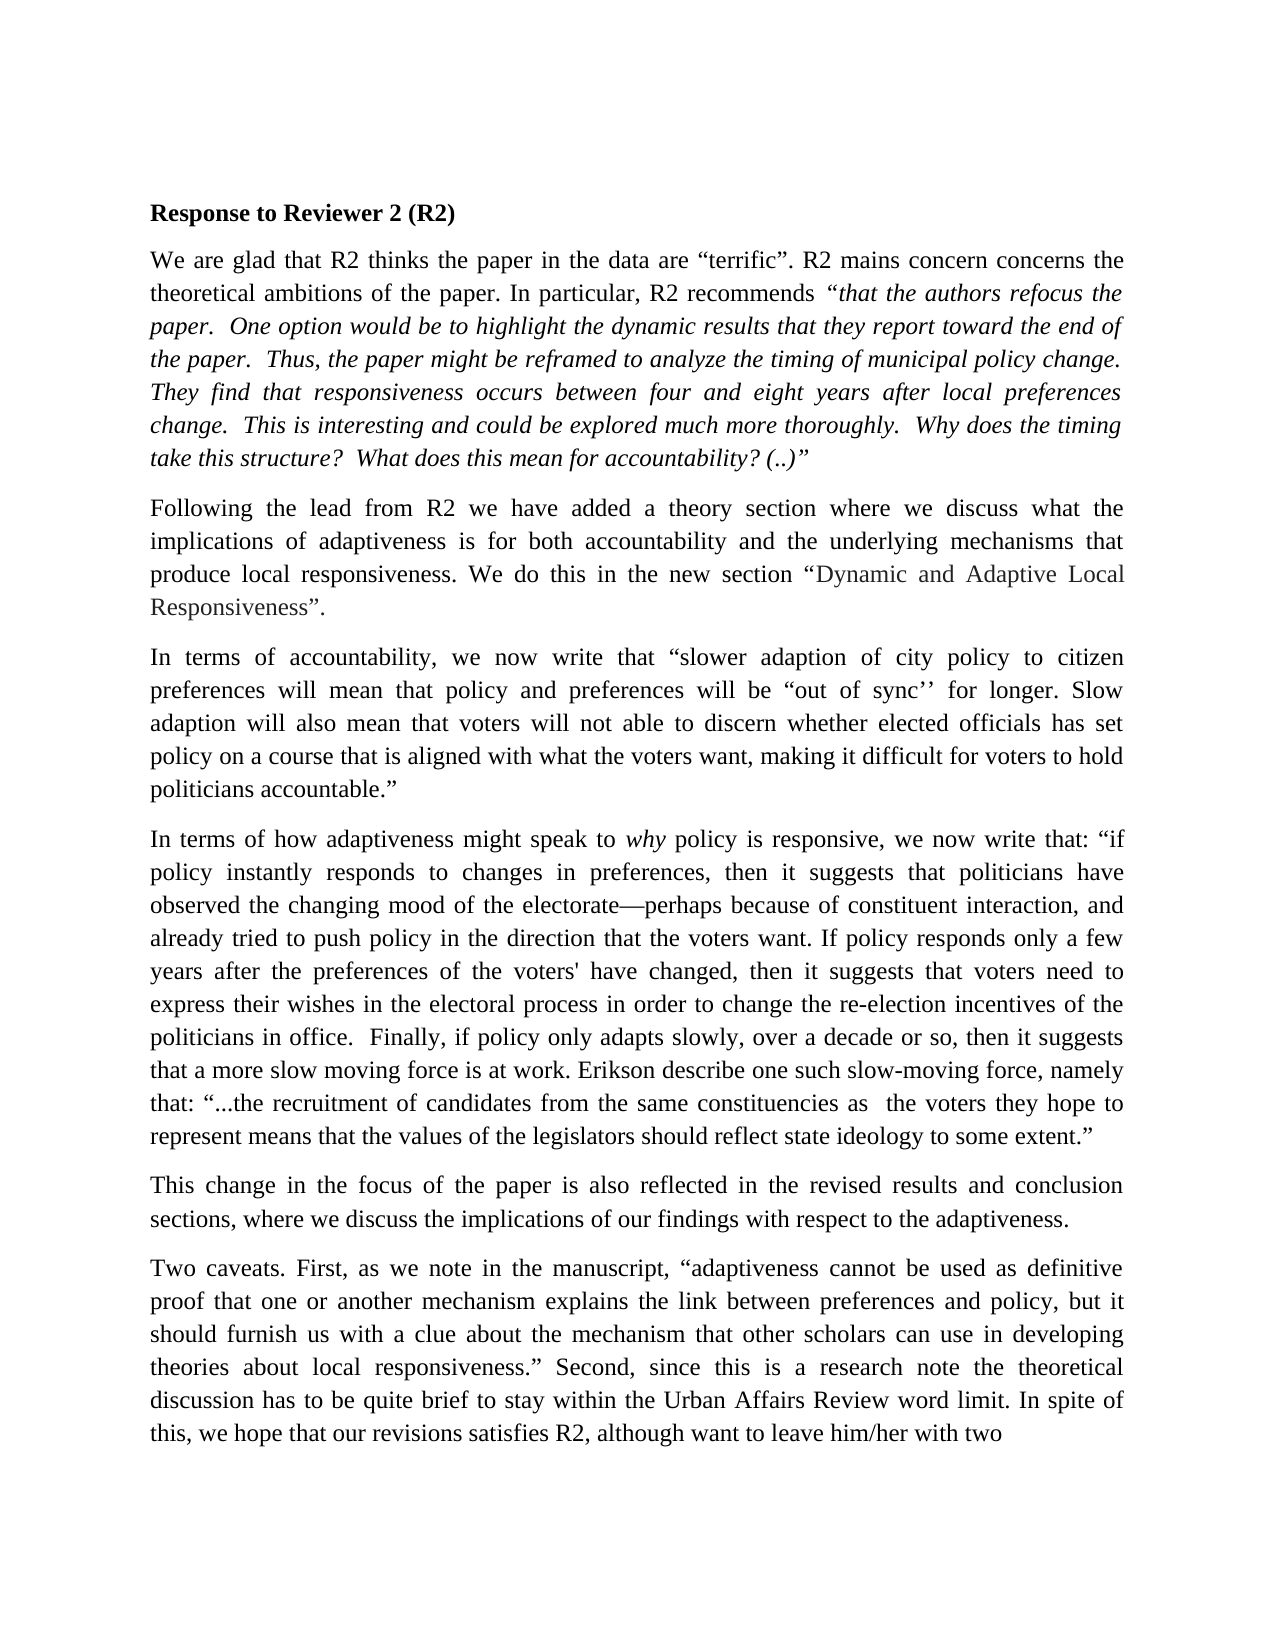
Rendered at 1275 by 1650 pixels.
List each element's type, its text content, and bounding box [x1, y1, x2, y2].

text Following the lead from R2 we have added a theory section where we discuss what the implications of adaptiveness is for both accountability and the underlying mechanisms that produce local responsiveness. We do this in the new section “Dynamic and Adaptive Local Responsiveness”. [150, 493, 1125, 621]
text Two caveats. First, as we note in the manuscript, “adaptiveness cannot be used as definitive proof that one or another mechanism explains the link between preferences and policy, but it should furnish us with a clue about the mechanism that other scholars can use in developing theories about local responsiveness.” Second, since this is a research note the theoretical discussion has to be quite brief to stay within the Urban Affairs Review word limit. In spite of this, we hope that our revisions satisfies R2, although want to leave him/her with two [150, 1253, 1125, 1447]
text Response to Reviewer 2 (R2) [150, 198, 1125, 226]
text In terms of how adaptiveness might speak to why policy is responsive, we now write that: “if policy instantly responds to changes in preferences, then it suggests that politicians have observed the changing mood of the electorate—perhaps because of constituent interaction, and already tried to push policy in the direction that the voters want. If policy responds only a few years after the preferences of the voters' have changed, then it suggests that voters need to express their wishes in the electoral process in order to change the re-election incentives of the politicians in office. Finally, if policy only adapts slowly, over a decade or so, then it suggests that a more slow moving force is at work. Erikson describe one such slow-moving force, namely that: “...the recruitment of candidates from the same constituencies as the voters they hope to represent means that the values of the legislators should reflect state ideology to some extent.” [150, 824, 1125, 1150]
text In terms of accountability, we now write that “slower adaption of city policy to citizen preferences will mean that policy and preferences will be “out of sync’’ for longer. Slow adaption will also mean that voters will not able to discern whether elected officials has set policy on a course that is aligned with what the voters want, making it difficult for voters to hold politicians accountable.” [150, 642, 1125, 803]
text This change in the focus of the paper is also reflected in the revised results and conclusion sections, where we discuss the implications of our findings with respect to the adaptiveness. [150, 1171, 1125, 1232]
text We are glad that R2 thinks the paper in the data are “terrific”. R2 mains concern concerns the theoretical ambitions of the paper. In particular, R2 recommends “that the authors refocus the paper. One option would be to highlight the dynamic results that they report toward the end of the paper. Thus, the paper might be reframed to analyze the timing of municipal policy change. They find that responsiveness occurs between four and eight years after local preferences change. This is interesting and could be explored much more thoroughly. Why does the timing take this structure? What does this mean for accountability? (..)” [150, 245, 1125, 472]
